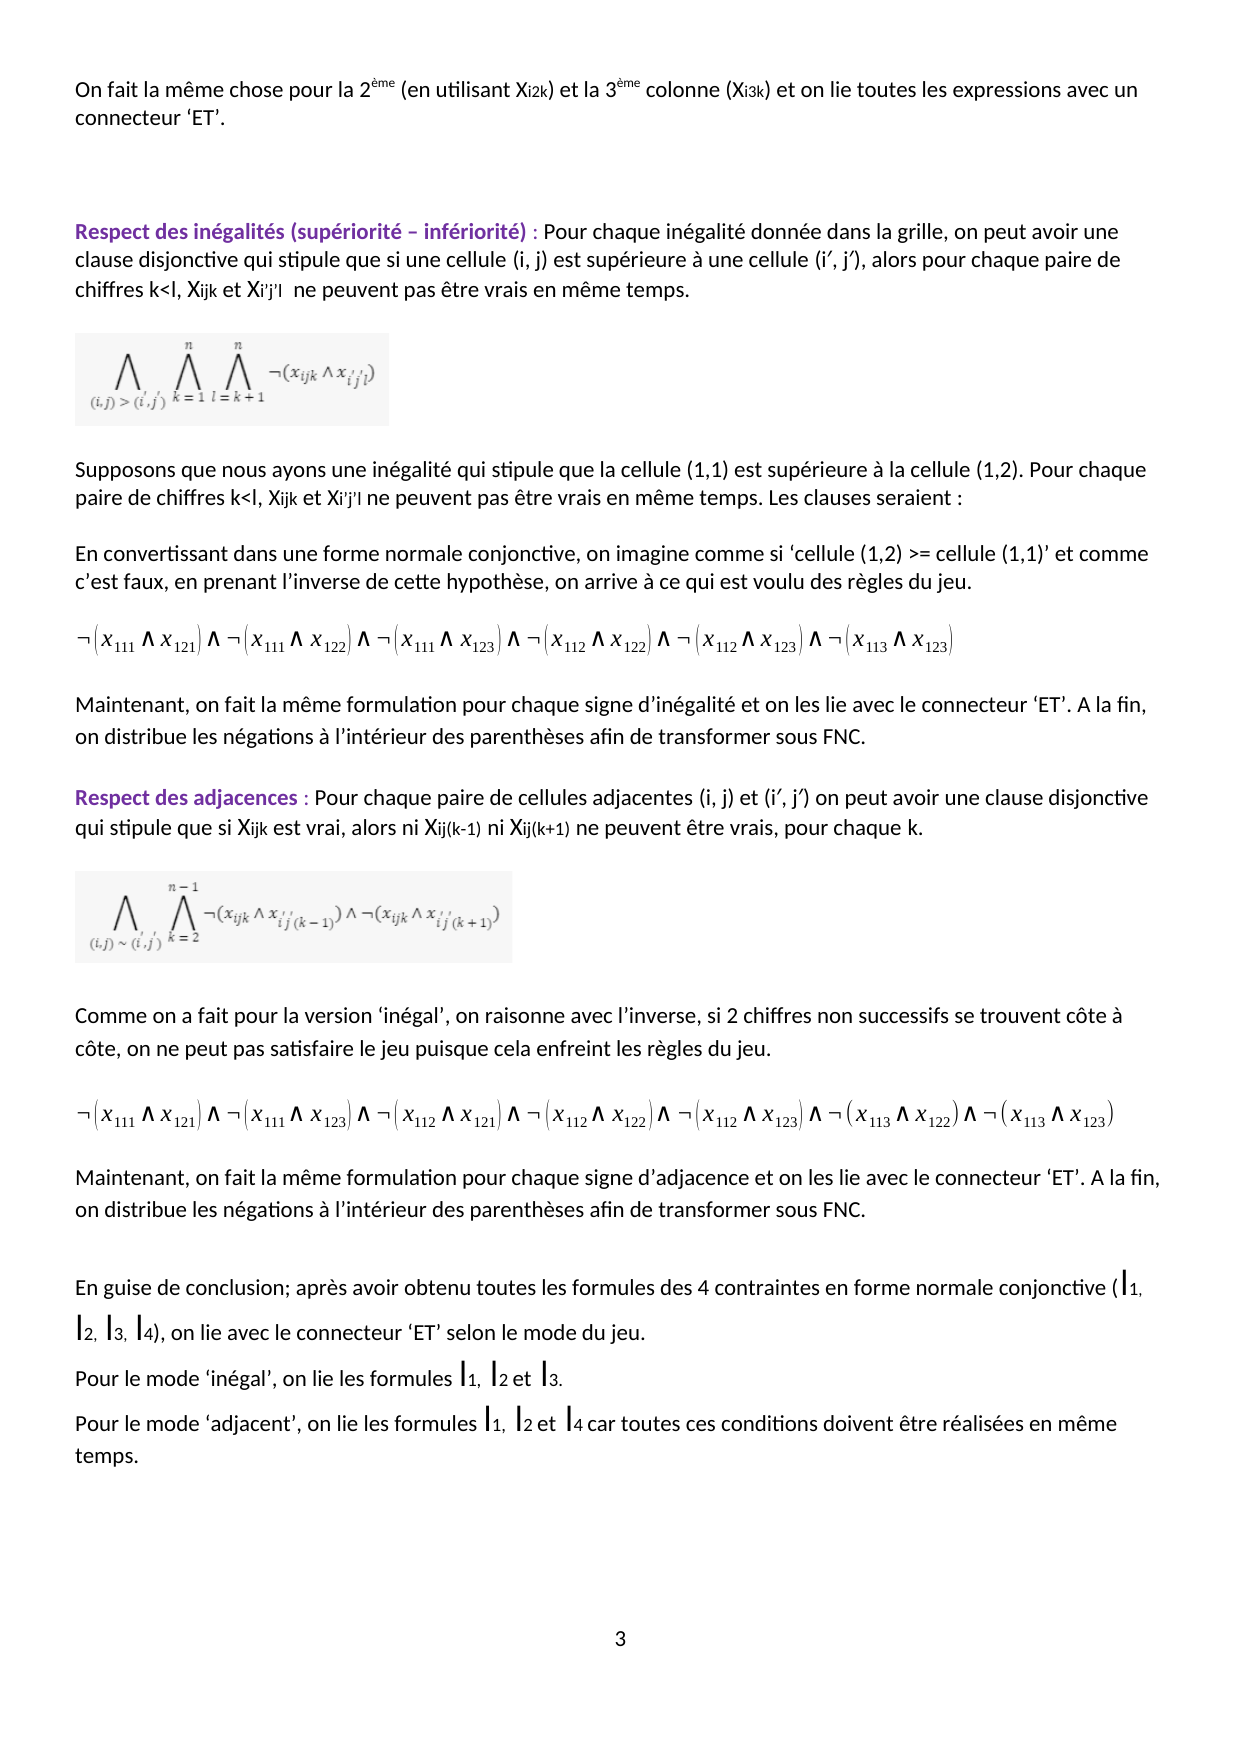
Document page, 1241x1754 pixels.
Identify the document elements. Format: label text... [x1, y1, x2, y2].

text Supposons que nous ayons une inégalité qui stipule que la cellule (1,1) est supérieure à la cellule (1,2). Pour chaque paire de chiffres k<l, Xijk​ et Xi’j’l​ ne peuvent pas être vrais en même temps. Les clauses seraient : [75, 455, 1165, 511]
text Respect des inégalités (supériorité – infériorité) : Pour chaque inégalité donnée dans la grille, on peut avoir une clause disjonctive qui stipule que si une cellule (i, j) est supérieure à une cellule (i′, j′), alors pour chaque paire de chiffres k<l, Xijk​ et Xi’j’l ​ ne peuvent pas être vrais en même temps. [75, 217, 1165, 304]
text Pour le mode ‘inégal’, on lie les formules l1, l2 et l3. [75, 1351, 1165, 1396]
picture [75, 333, 390, 426]
text Maintenant, on fait la même formulation pour chaque signe d’inégalité et on les lie avec le connecteur ‘ET’. A la fin, on distribue les négations à l’intérieur des parenthèses afin de transformer sous FNC. [75, 690, 1165, 750]
text En convertissant dans une forme normale conjonctive, on imagine comme si ‘cellule (1,2) >= cellule (1,1)’ et comme c’est faux, en prenant l’inverse de cette hypothèse, on arrive à ce qui est voulu des règles du jeu. [75, 539, 1165, 595]
text Maintenant, on fait la même formulation pour chaque signe d’adjacence et on les lie avec le connecteur ‘ET’. A la fin, on distribue les négations à l’intérieur des parenthèses afin de transformer sous FNC. [75, 1163, 1165, 1223]
text Pour le mode ‘adjacent’, on lie les formules l1, l2 et l4 car toutes ces conditions doivent être réalisées en même temps. [75, 1396, 1165, 1469]
text Comme on a fait pour la version ‘inégal’, on raisonne avec l’inverse, si 2 chiffres non successifs se trouvent côte à côte, on ne peut pas satisfaire le jeu puisque cela enfreint les règles du jeu. [75, 1001, 1165, 1062]
picture [75, 871, 513, 963]
text En guise de conclusion; après avoir obtenu toutes les formules des 4 contraintes en forme normale conjonctive (l1, l2, l3, l4), on lie avec le connecteur ‘ET’ selon le mode du jeu. [75, 1260, 1165, 1351]
text On fait la même chose pour la 2ème (en utilisant Xi2k) et la 3ème colonne (Xi3k) et on lie toutes les expressions avec un connecteur ‘ET’. [75, 75, 1165, 131]
text Respect des adjacences : Pour chaque paire de cellules adjacentes (i, j) et (i′, j′) on peut avoir une clause disjonctive qui stipule que si Xijk​ est vrai, alors ni Xij(k-1) ni Xij(k+1) ​ne peuvent être vrais, pour chaque k. [75, 783, 1165, 842]
